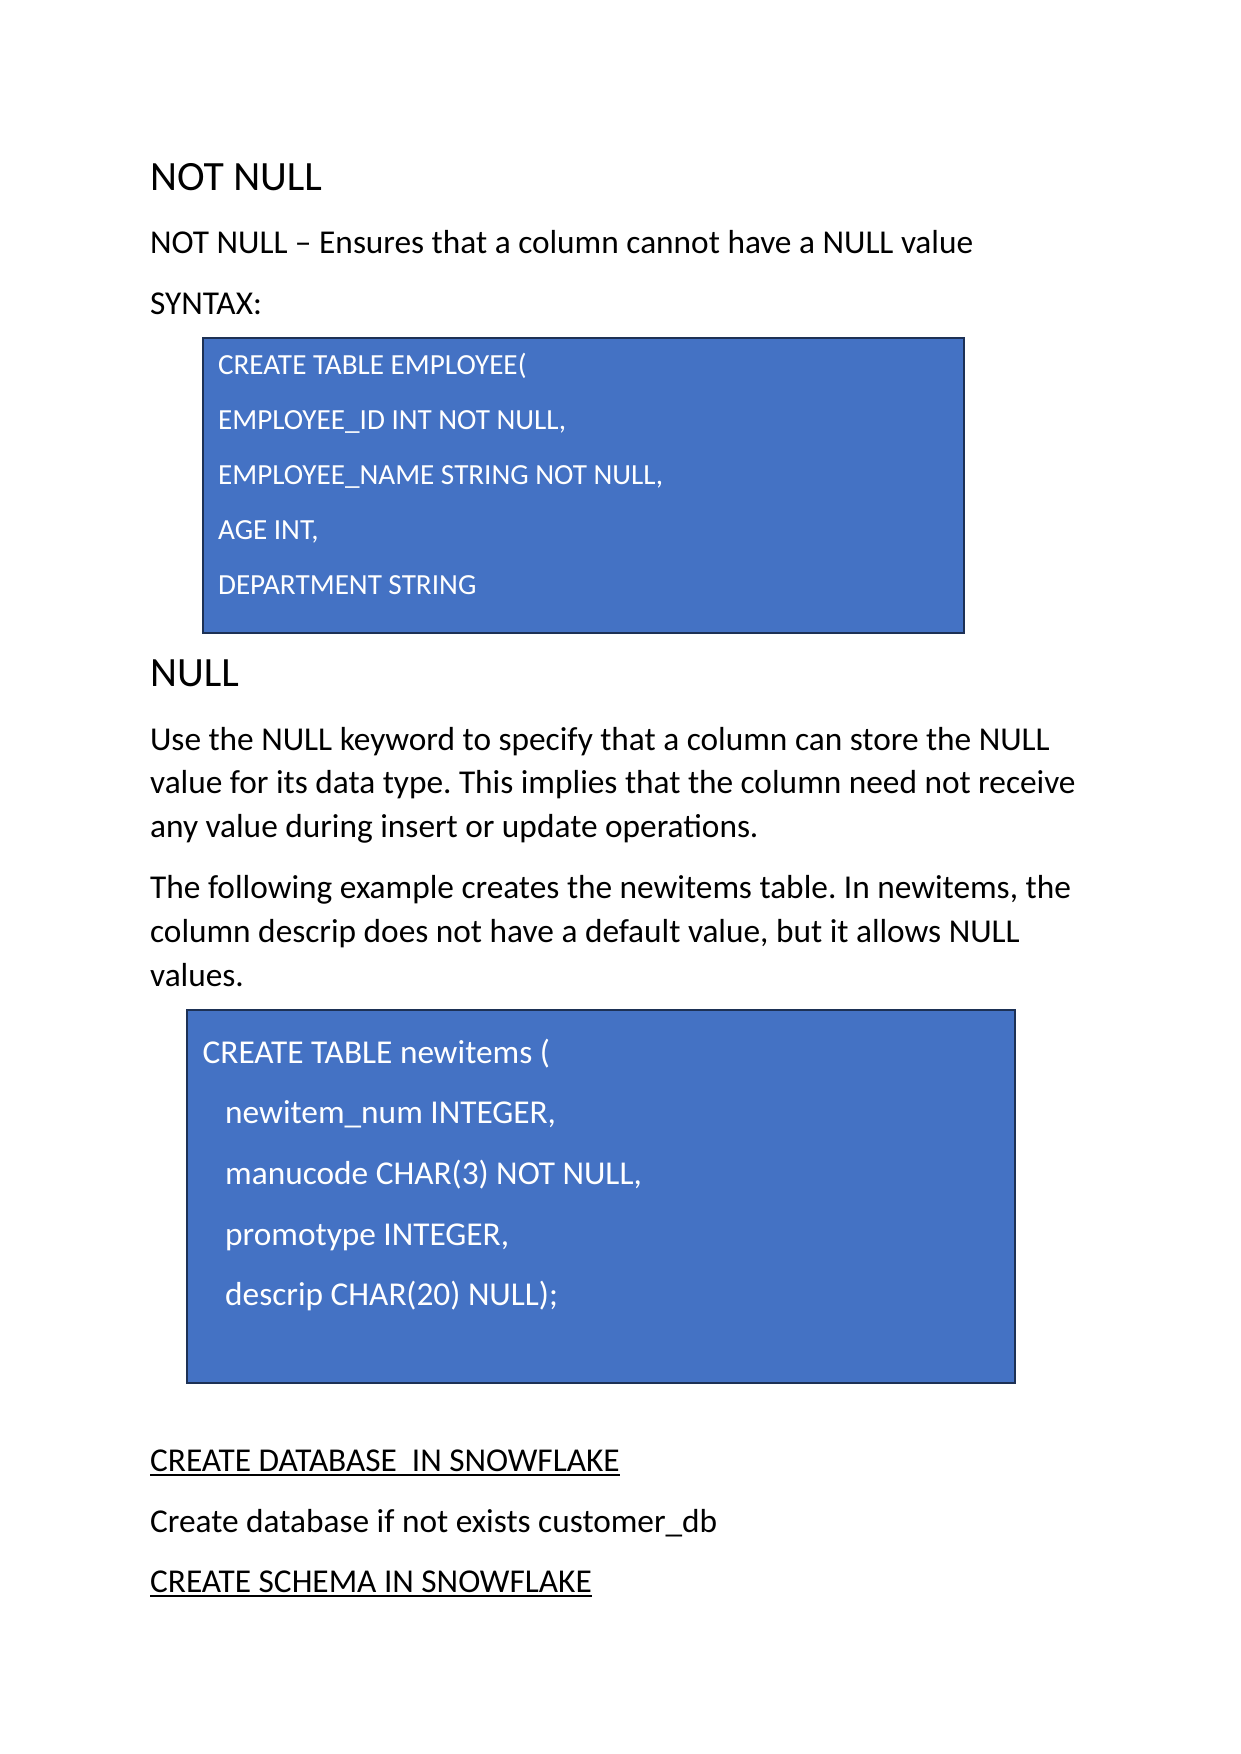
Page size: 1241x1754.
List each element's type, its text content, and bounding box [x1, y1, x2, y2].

text SYNTAX: [150, 282, 1090, 323]
text The following example creates the newitems table. In newitems, the column descrip does not have a default value, but it allows NULL values. [150, 866, 1090, 995]
text Use the NULL keyword to specify that a column can store the NULL value for its data type. This implies that the column need not receive any value during insert or update operations. [150, 717, 1090, 846]
text CREATE DATABASE IN SNOWFLAKE [150, 1439, 1090, 1480]
text NOT NULL [150, 150, 1090, 201]
text NULL [150, 646, 1090, 697]
text Create database if not exists customer_db [150, 1499, 1090, 1540]
text NOT NULL – Ensures that a column cannot have a NULL value [150, 222, 1090, 262]
text CREATE SCHEMA IN SNOWFLAKE [150, 1560, 1090, 1601]
